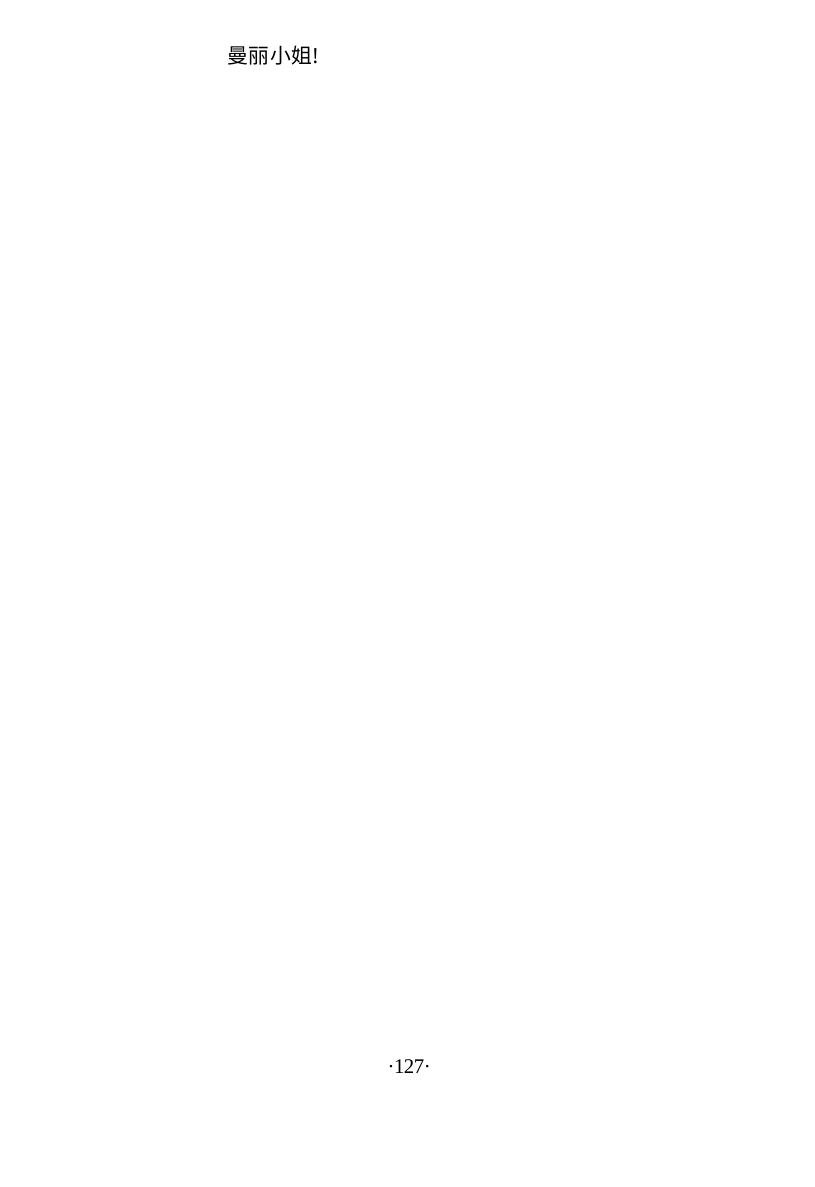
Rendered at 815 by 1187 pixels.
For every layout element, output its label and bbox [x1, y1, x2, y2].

text [140, 42, 709, 70]
